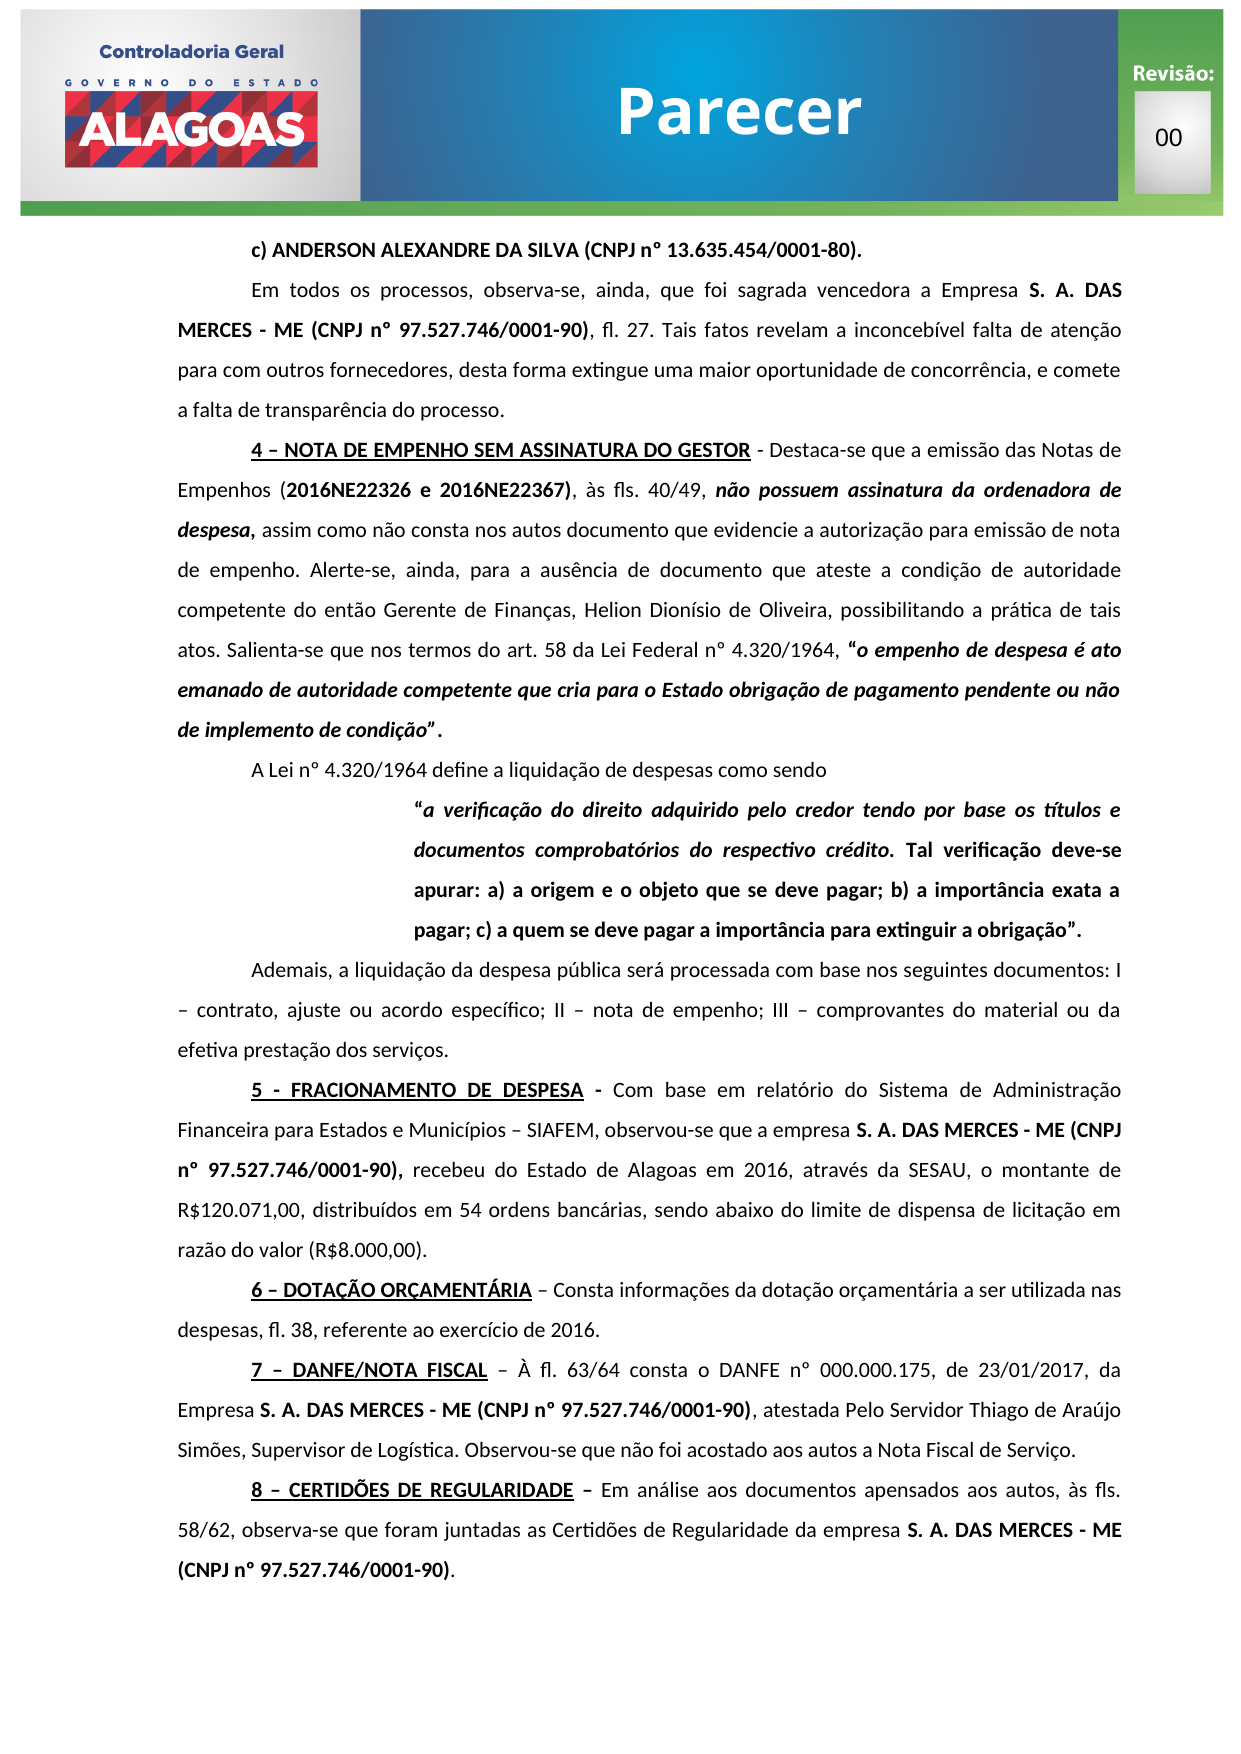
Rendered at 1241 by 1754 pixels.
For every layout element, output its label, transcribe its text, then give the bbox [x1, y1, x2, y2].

text Ademais, a liquidação da despesa pública será processada com base nos seguintes documentos: I – contrato, ajuste ou acordo específico; II – nota de empenho; III – comprovantes do material ou da efetiva prestação dos serviços. [177, 956, 1122, 1063]
picture [20, 9, 1224, 216]
text A Lei nº 4.320/1964 define a liquidação de despesas como sendo [177, 756, 1122, 783]
text 7 – DANFE/NOTA FISCAL – À fl. 63/64 consta o DANFE nº 000.000.175, de 23/01/2017, da Empresa S. A. DAS MERCES - ME (CNPJ nº 97.527.746/0001-90), atestada Pelo Servidor Thiago de Araújo Simões, Supervisor de Logística. Observou-se que não foi acostado aos autos a Nota Fiscal de Serviço. [177, 1356, 1122, 1463]
text 5 - FRACIONAMENTO DE DESPESA - Com base em relatório do Sistema de Administração Financeira para Estados e Municípios – SIAFEM, observou-se que a empresa S. A. DAS MERCES - ME (CNPJ nº 97.527.746/0001-90), recebeu do Estado de Alagoas em 2016, através da SESAU, o montante de R$120.071,00, distribuídos em 54 ordens bancárias, sendo abaixo do limite de dispensa de licitação em razão do valor (R$8.000,00). [177, 1076, 1122, 1263]
text c) ANDERSON ALEXANDRE DA SILVA (CNPJ nº 13.635.454/0001-80). [251, 236, 1122, 263]
text 6 – DOTAÇÃO ORÇAMENTÁRIA – Consta informações da dotação orçamentária a ser utilizada nas despesas, fl. 38, referente ao exercício de 2016. [177, 1276, 1122, 1343]
text 8 – CERTIDÕES DE REGULARIDADE – Em análise aos documentos apensados aos autos, às fls. 58/62, observa-se que foram juntadas as Certidões de Regularidade da empresa S. A. DAS MERCES - ME (CNPJ nº 97.527.746/0001-90). [177, 1476, 1122, 1583]
text 4 – NOTA DE EMPENHO SEM ASSINATURA DO GESTOR - Destaca-se que a emissão das Notas de Empenhos (2016NE22326 e 2016NE22367), às fls. 40/49, não possuem assinatura da ordenadora de despesa, assim como não consta nos autos documento que evidencie a autorização para emissão de nota de empenho. Alerte-se, ainda, para a ausência de documento que ateste a condição de autoridade competente do então Gerente de Finanças, Helion Dionísio de Oliveira, possibilitando a prática de tais atos. Salienta-se que nos termos do art. 58 da Lei Federal nº 4.320/1964, “o empenho de despesa é ato emanado de autoridade competente que cria para o Estado obrigação de pagamento pendente ou não de implemento de condição”. [177, 436, 1122, 743]
text “a verificação do direito adquirido pelo credor tendo por base os títulos e documentos comprobatórios do respectivo crédito. Tal verificação deve-se apurar: a) a origem e o objeto que se deve pagar; b) a importância exata a pagar; c) a quem se deve pagar a importância para extinguir a obrigação”. [413, 796, 1122, 943]
text Em todos os processos, observa-se, ainda, que foi sagrada vencedora a Empresa S. A. DAS MERCES - ME (CNPJ nº 97.527.746/0001-90), fl. 27. Tais fatos revelam a inconcebível falta de atenção para com outros fornecedores, desta forma extingue uma maior oportunidade de concorrência, e comete a falta de transparência do processo. [177, 276, 1122, 423]
